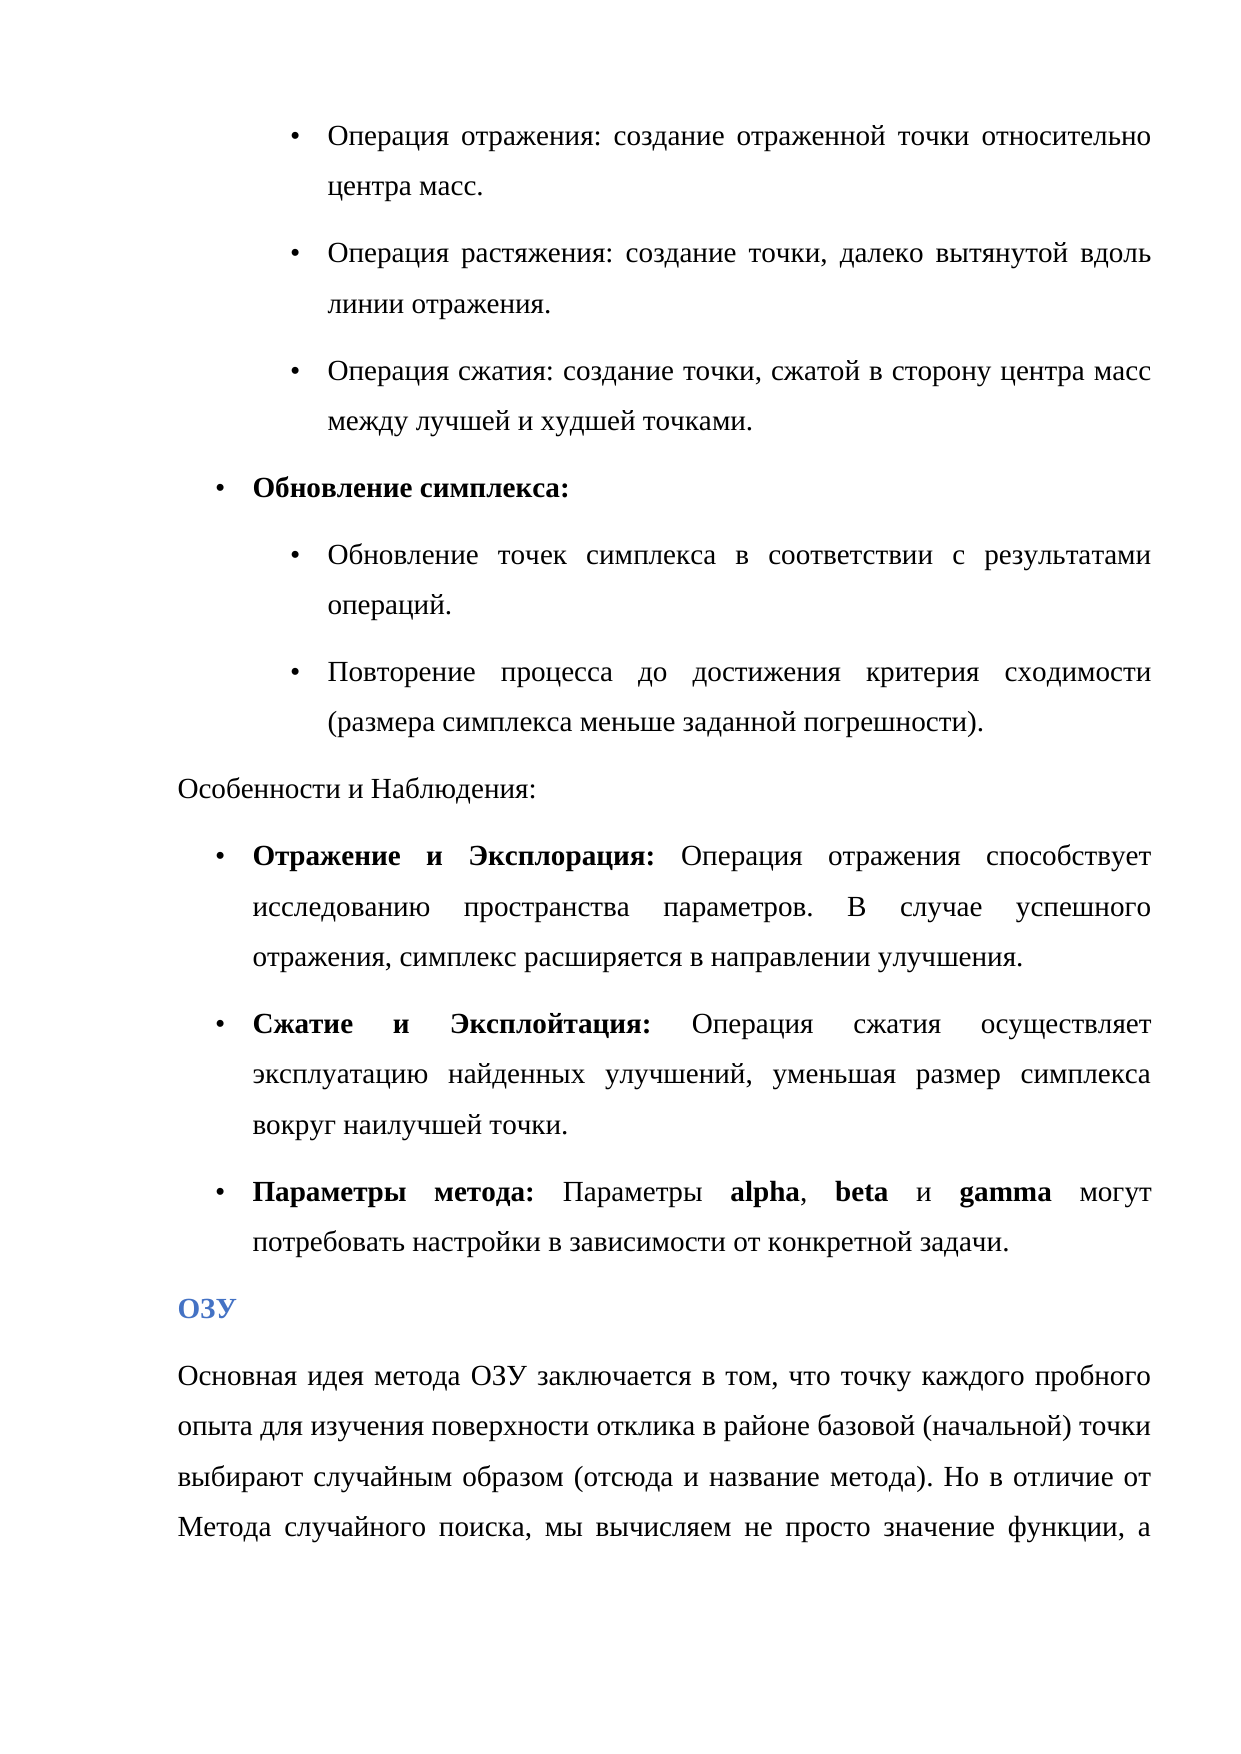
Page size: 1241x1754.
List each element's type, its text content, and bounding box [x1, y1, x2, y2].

list Повторение процесса до достижения критерия сходимости (размера симплекса меньше заданной погрешности). [290, 654, 1152, 738]
list Сжатие и Эксплойтация: Операция сжатия осуществляет эксплуатацию найденных улучшений, уменьшая размер симплекса вокруг наилучшей точки. [215, 1006, 1152, 1140]
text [177, 1358, 1152, 1542]
list Параметры метода: Параметры alpha, beta и gamma могут потребовать настройки в зависимости от конкретной задачи. [215, 1174, 1152, 1258]
list Операция сжатия: создание точки, сжатой в сторону центра масс между лучшей и худшей точками. [290, 353, 1152, 437]
list Операция отражения: создание отраженной точки относительно центра масс. [290, 118, 1152, 202]
list Обновление симплекса: [215, 470, 1152, 503]
list Отражение и Эксплорация: Операция отражения способствует исследованию пространства параметров. В случае успешного отражения, симплекс расширяется в направлении улучшения. [215, 838, 1152, 973]
text ОЗУ [177, 1291, 1152, 1324]
text Особенности и Наблюдения: [177, 772, 1152, 805]
list Операция растяжения: создание точки, далеко вытянутой вдоль линии отражения. [290, 235, 1152, 319]
list Обновление точек симплекса в соответствии с результатами операций. [290, 537, 1152, 621]
